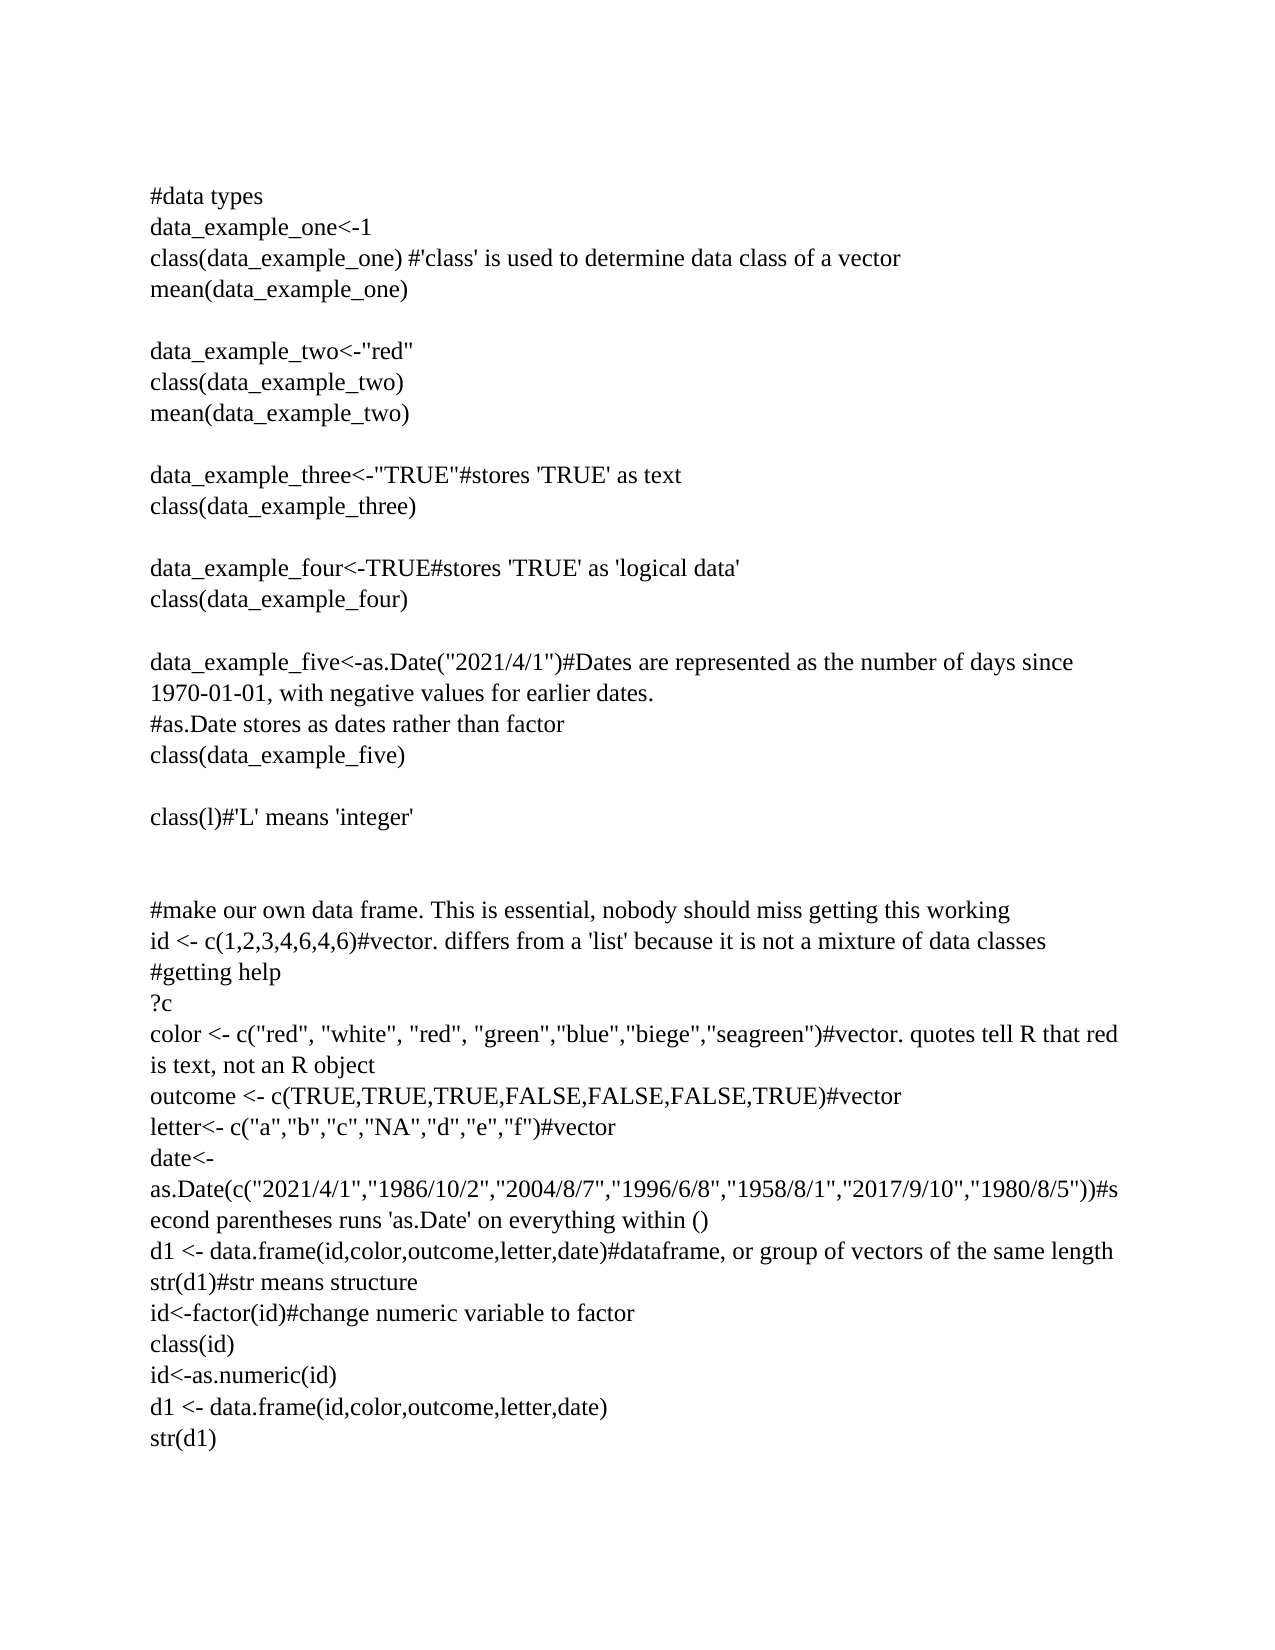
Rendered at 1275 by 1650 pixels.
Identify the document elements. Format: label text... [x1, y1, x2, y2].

text #data types [150, 181, 1125, 210]
text id<-factor(id)#change numeric variable to factor [150, 1298, 1125, 1327]
text class(data_example_five) [150, 740, 1125, 768]
text data_example_three<-"TRUE"#stores 'TRUE' as text [150, 460, 1125, 489]
text #getting help [150, 957, 1125, 986]
text class(data_example_one) #'class' is used to determine data class of a vector [150, 243, 1125, 272]
text color <- c("red", "white", "red", "green","blue","biege","seagreen")#vector. quotes tell R that red is text, not an R object [150, 1019, 1125, 1079]
text data_example_four<-TRUE#stores 'TRUE' as 'logical data' [150, 553, 1125, 582]
text class(l)#'L' means 'integer' [150, 802, 1125, 831]
text class(data_example_four) [150, 584, 1125, 613]
text date<-as.Date(c("2021/4/1","1986/10/2","2004/8/7","1996/6/8","1958/8/1","2017/9/10","1980/8/5"))#second parentheses runs 'as.Date' on everything within () [150, 1143, 1125, 1234]
text mean(data_example_one) [150, 274, 1125, 303]
text d1 <- data.frame(id,color,outcome,letter,date)#dataframe, or group of vectors of the same length [150, 1236, 1125, 1265]
text mean(data_example_two) [150, 398, 1125, 427]
text d1 <- data.frame(id,color,outcome,letter,date) [150, 1392, 1125, 1420]
text #as.Date stores as dates rather than factor [150, 709, 1125, 737]
text str(d1)#str means structure [150, 1267, 1125, 1296]
text id <- c(1,2,3,4,6,4,6)#vector. differs from a 'list' because it is not a mixture of data classes [150, 926, 1125, 955]
text ?c [150, 988, 1125, 1017]
text class(data_example_three) [150, 491, 1125, 520]
text class(id) [150, 1329, 1125, 1358]
text data_example_two<-"red" [150, 336, 1125, 365]
text letter<- c("a","b","c","NA","d","e","f")#vector [150, 1112, 1125, 1141]
text data_example_five<-as.Date("2021/4/1")#Dates are represented as the number of days since 1970-01-01, with negative values for earlier dates. [150, 647, 1125, 706]
text id<-as.numeric(id) [150, 1361, 1125, 1389]
text data_example_one<-1 [150, 212, 1125, 241]
text #make our own data frame. This is essential, nobody should miss getting this working [150, 895, 1125, 924]
text str(d1) [150, 1423, 1125, 1451]
text outcome <- c(TRUE,TRUE,TRUE,FALSE,FALSE,FALSE,TRUE)#vector [150, 1081, 1125, 1110]
text class(data_example_two) [150, 367, 1125, 396]
